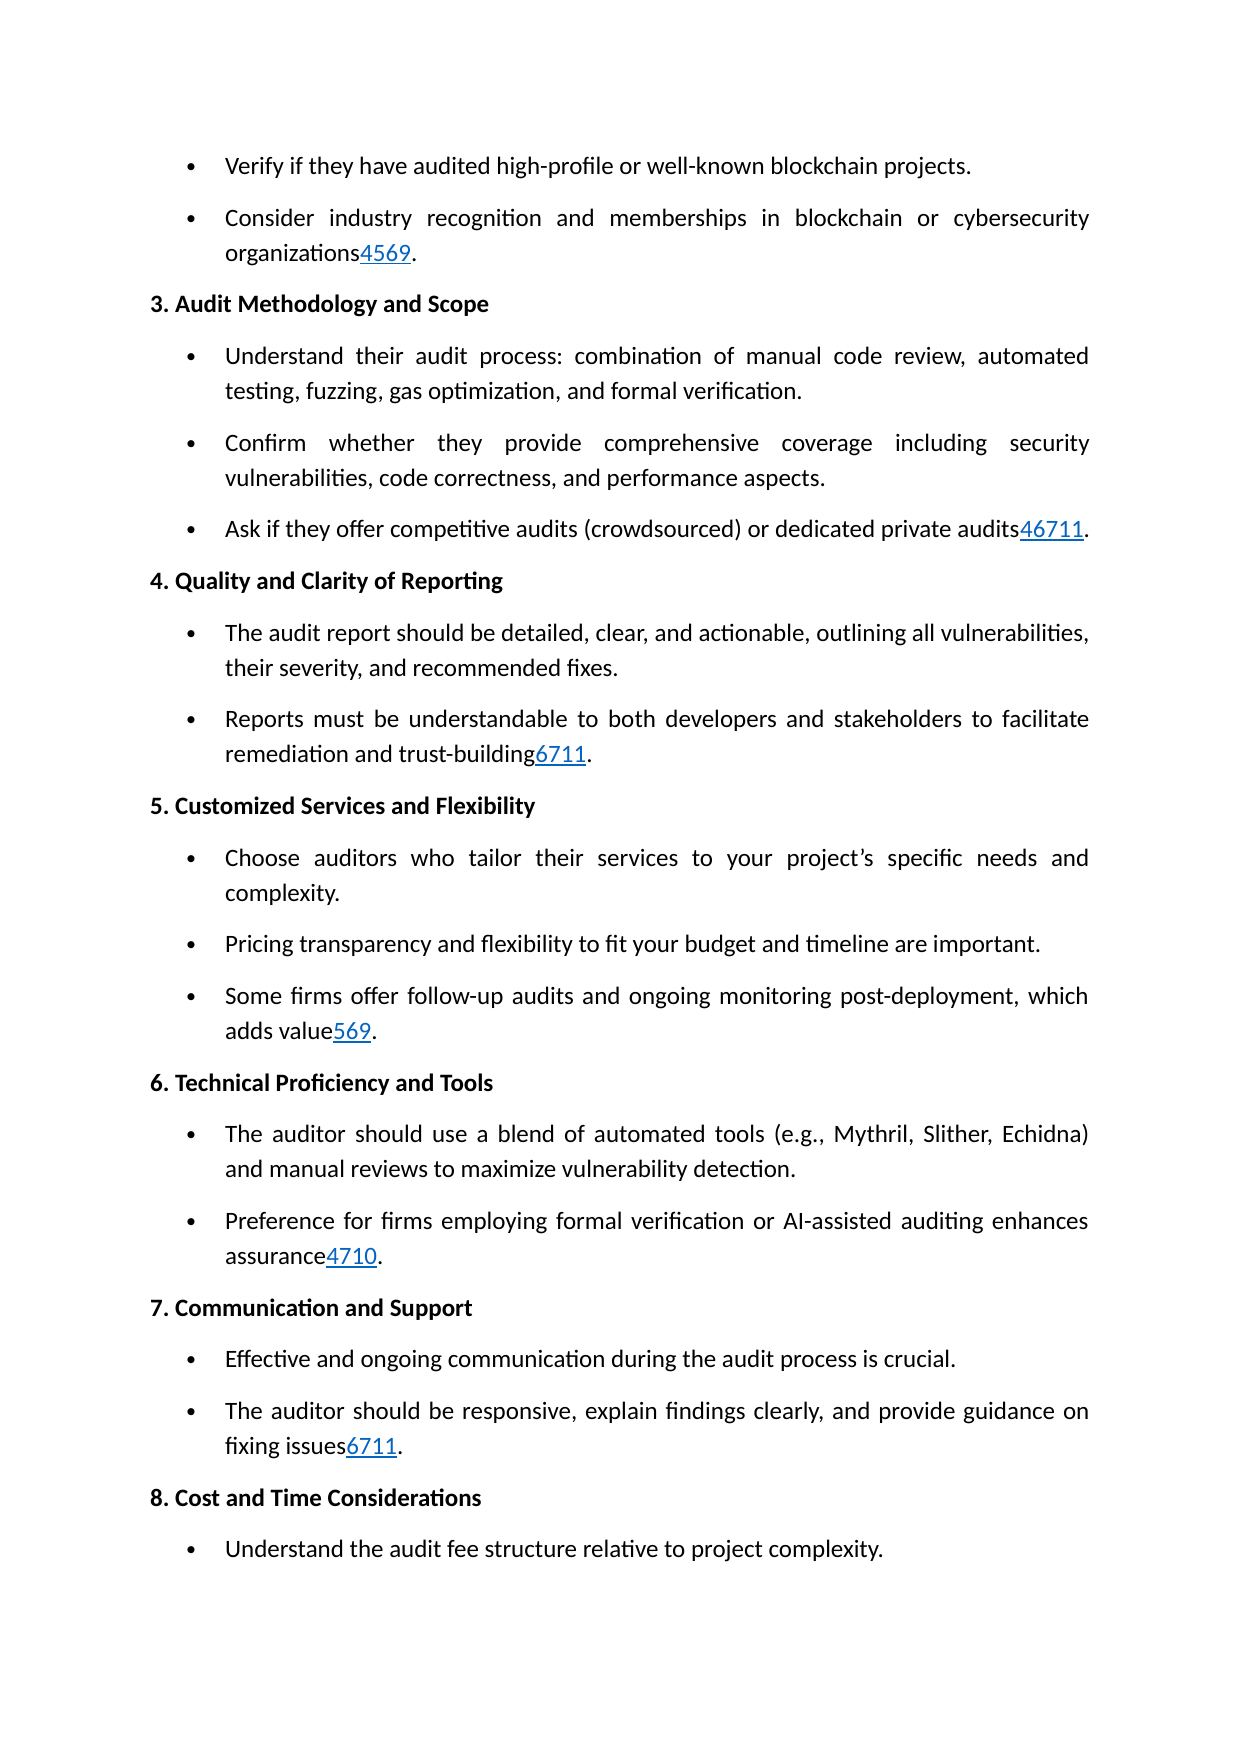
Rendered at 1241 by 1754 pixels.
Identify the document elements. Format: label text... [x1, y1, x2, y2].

list The audit report should be detailed, clear, and actionable, outlining all vulnerabilities, their severity, and recommended fixes. [187, 617, 1090, 682]
list Some firms offer follow-up audits and ongoing monitoring post-deployment, which adds value569. [187, 980, 1090, 1046]
list Choose auditors who tailor their services to your project’s specific needs and complexity. [187, 842, 1090, 907]
text 4. Quality and Clarity of Reporting [150, 565, 1090, 596]
list The auditor should be responsive, explain findings clearly, and provide guidance on fixing issues6711. [187, 1395, 1090, 1461]
text 8. Cost and Time Considerations [150, 1482, 1090, 1512]
list Understand the audit fee structure relative to project complexity. [187, 1533, 1090, 1564]
list Confirm whether they provide comprehensive coverage including security vulnerabilities, code correctness, and performance aspects. [187, 427, 1090, 492]
list Ask if they offer competitive audits (crowdsourced) or dedicated private audits46711. [187, 513, 1090, 544]
list Preference for firms employing formal verification or AI-assisted auditing enhances assurance4710. [187, 1205, 1090, 1271]
list Understand their audit process: combination of manual code review, automated testing, fuzzing, gas optimization, and formal verification. [187, 340, 1090, 406]
list The auditor should use a blend of automated tools (e.g., Mythril, Slither, Echidna) and manual reviews to maximize vulnerability detection. [187, 1118, 1090, 1184]
list Pricing transparency and flexibility to fit your budget and timeline are important. [187, 928, 1090, 959]
list Verify if they have audited high-profile or well-known blockchain projects. [187, 150, 1090, 181]
list Consider industry recognition and memberships in blockchain or cybersecurity organizations4569. [187, 202, 1090, 267]
text 5. Customized Services and Flexibility [150, 790, 1090, 821]
list Effective and ongoing communication during the audit process is crucial. [187, 1343, 1090, 1374]
text 7. Communication and Support [150, 1292, 1090, 1322]
text 3. Audit Methodology and Scope [150, 288, 1090, 319]
list Reports must be understandable to both developers and stakeholders to facilitate remediation and trust-building6711. [187, 703, 1090, 769]
text 6. Technical Proficiency and Tools [150, 1067, 1090, 1097]
